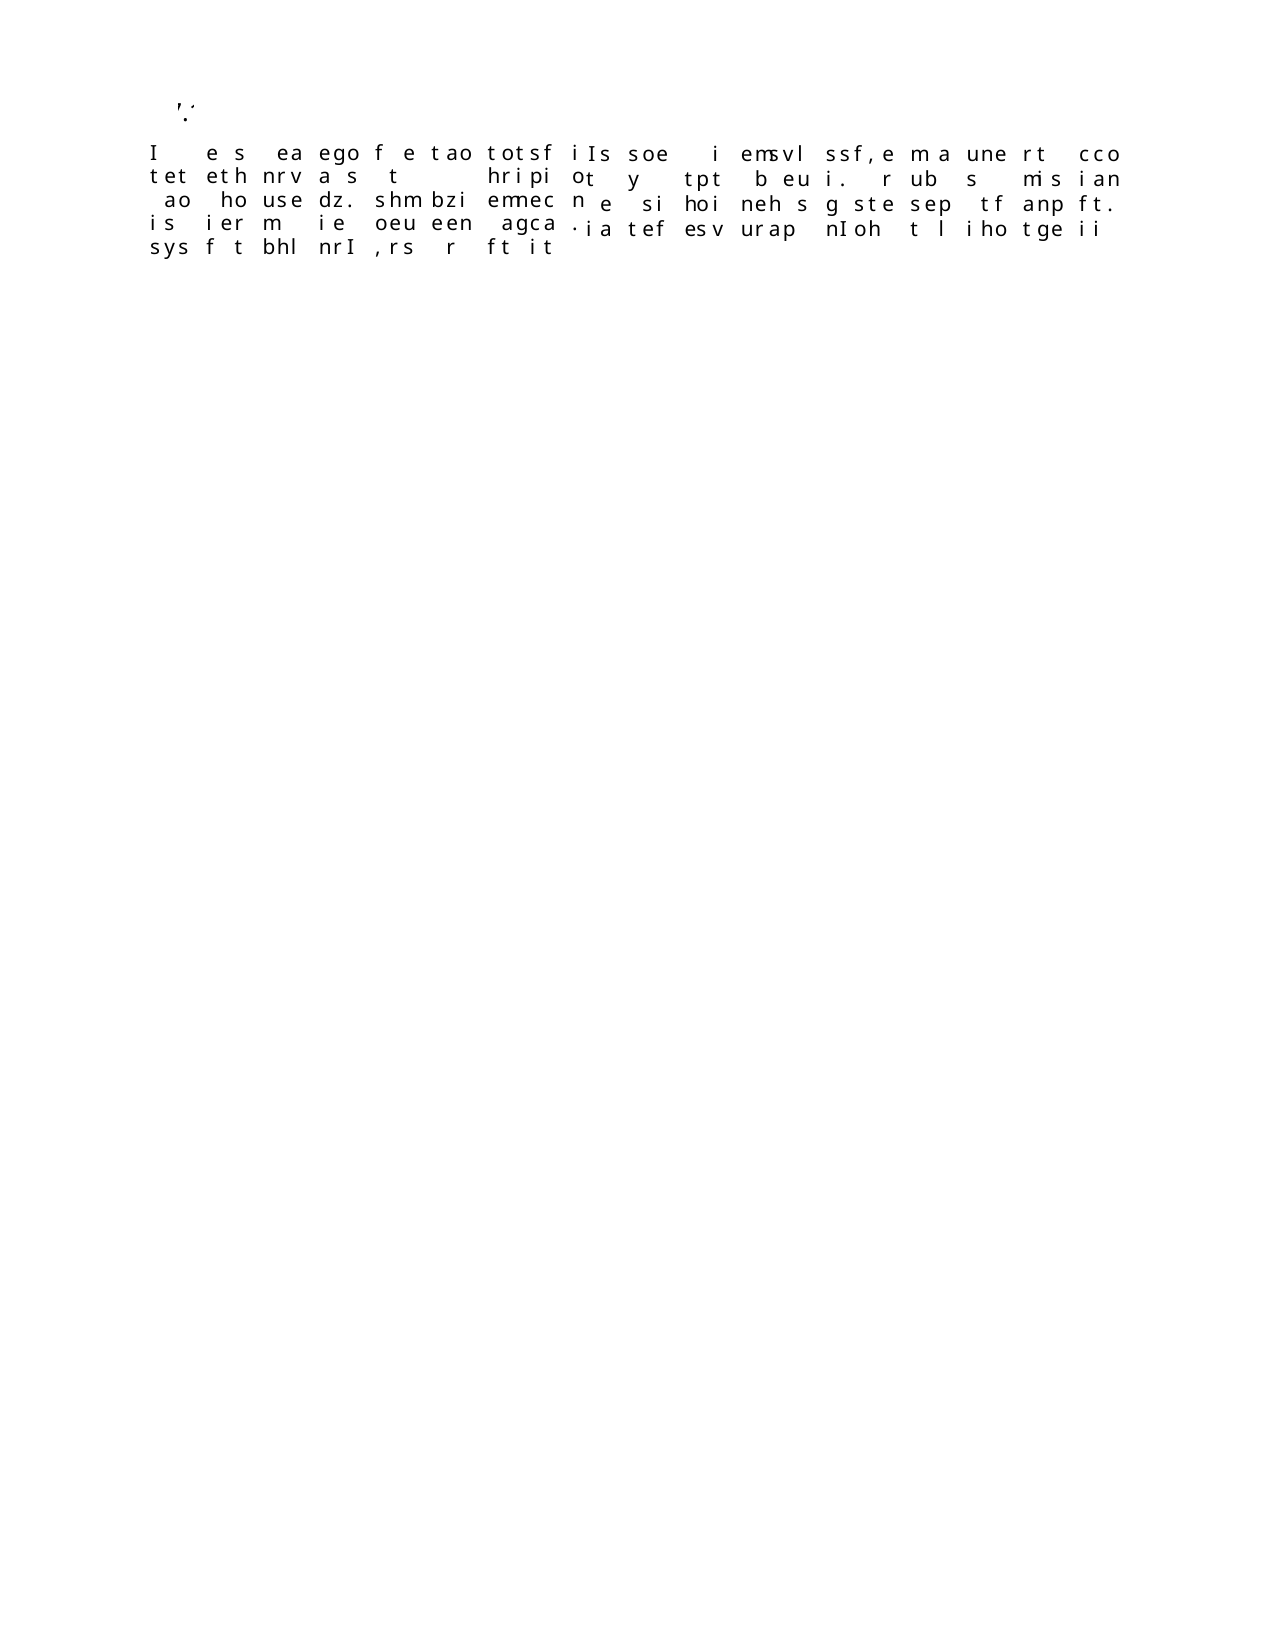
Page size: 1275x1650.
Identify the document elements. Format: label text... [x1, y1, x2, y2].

table_header 7.1 [179, 98, 193, 125]
